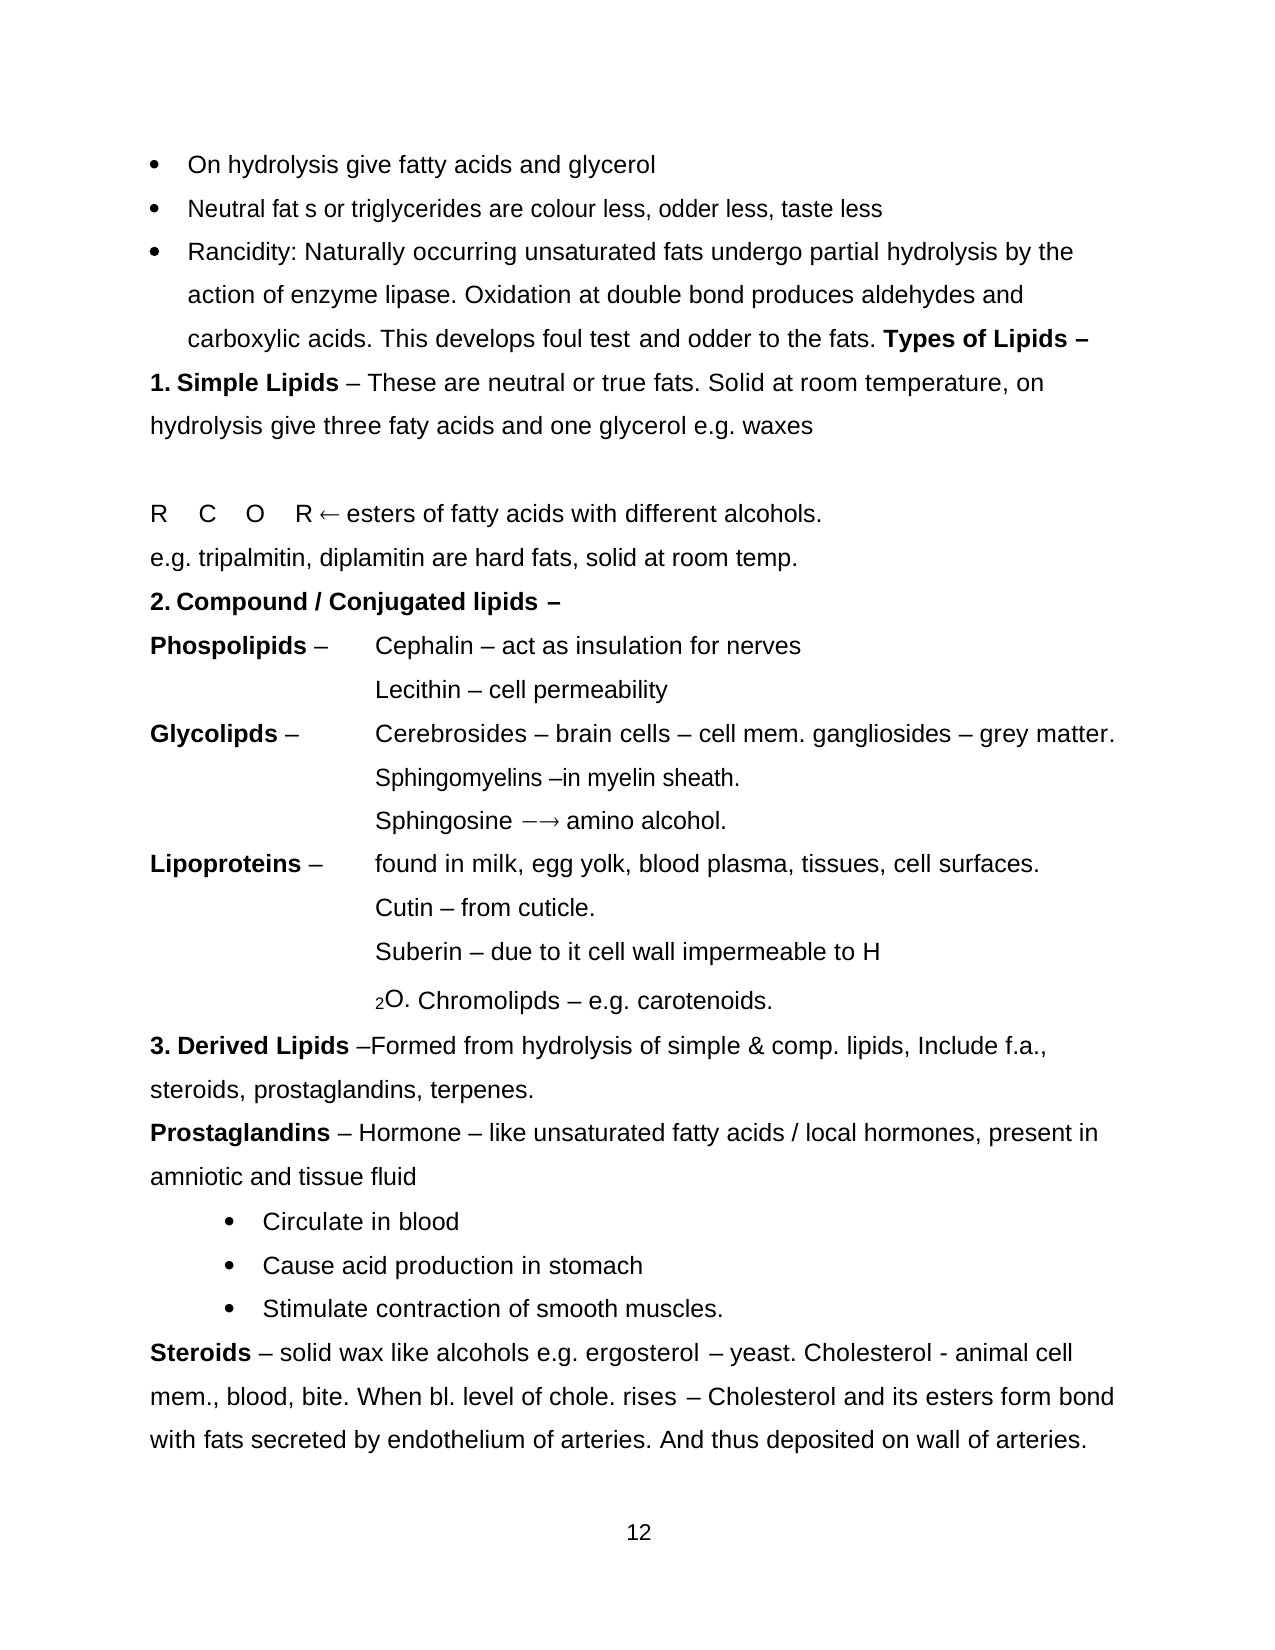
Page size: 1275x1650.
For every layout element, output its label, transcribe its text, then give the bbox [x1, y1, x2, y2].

text Sphingomyelins –in myelin sheath. Sphingosine  amino alcohol. [375, 763, 836, 835]
list On hydrolysis give fatty acids and glycerol [150, 150, 1148, 179]
list Rancidity: Naturally occurring unsaturated fats undergo partial hydrolysis by the action of enzyme lipase. Oxidation at double bond produces aldehydes and carboxylic acids. This develops foul test and odder to the fats. Types of Lipids – [150, 237, 1114, 352]
list Circulate in blood [225, 1206, 1148, 1236]
subtitle Compound / Conjugated lipids – [150, 587, 1148, 616]
list Neutral fat s or triglycerides are colour less, odder less, taste less [150, 193, 1148, 222]
list Stimulate contraction of smooth muscles. [225, 1294, 1148, 1323]
text Lipoproteins – found in milk, egg yolk, blood plasma, tissues, cell surfaces. [150, 849, 1148, 878]
text Prostaglandins – Hormone – like unsaturated fatty acids / local hormones, present in amniotic and tissue fluid [150, 1118, 1148, 1191]
text Suberin – due to it cell wall impermeable to H 2O. Chromolipds – e.g. carotenoids. [375, 937, 892, 1015]
text Lecithin – cell permeability [375, 674, 1148, 703]
text e.g. tripalmitin, diplamitin are hard fats, solid at room temp. [150, 543, 1148, 572]
text R C O R  esters of fatty acids with different alcohols. [150, 499, 1148, 527]
list Cause acid production in stomach [225, 1251, 1148, 1279]
text Steroids – solid wax like alcohols e.g. ergosterol – yeast. Cholesterol - animal cell mem., blood, bite. When bl. level of chole. rises – Cholesterol and its esters form bond with fats secreted by endothelium of arteries. And thus deposited on wall of arteries. [150, 1338, 1122, 1454]
list Simple Lipids – These are neutral or true fats. Solid at room temperature, on hydrolysis give three faty acids and one glycerol e.g. waxes [150, 367, 1109, 440]
list Derived Lipids –Formed from hydrolysis of simple & comp. lipids, Include f.a., steroids, prostaglandins, terpenes. [150, 1031, 1112, 1103]
text Glycolipds – Cerebrosides – brain cells – cell mem. gangliosides – grey matter. [150, 718, 1148, 747]
text Cutin – from cuticle. [375, 893, 1148, 922]
text Phospolipids – Cephalin – act as insulation for nerves [150, 631, 1148, 660]
